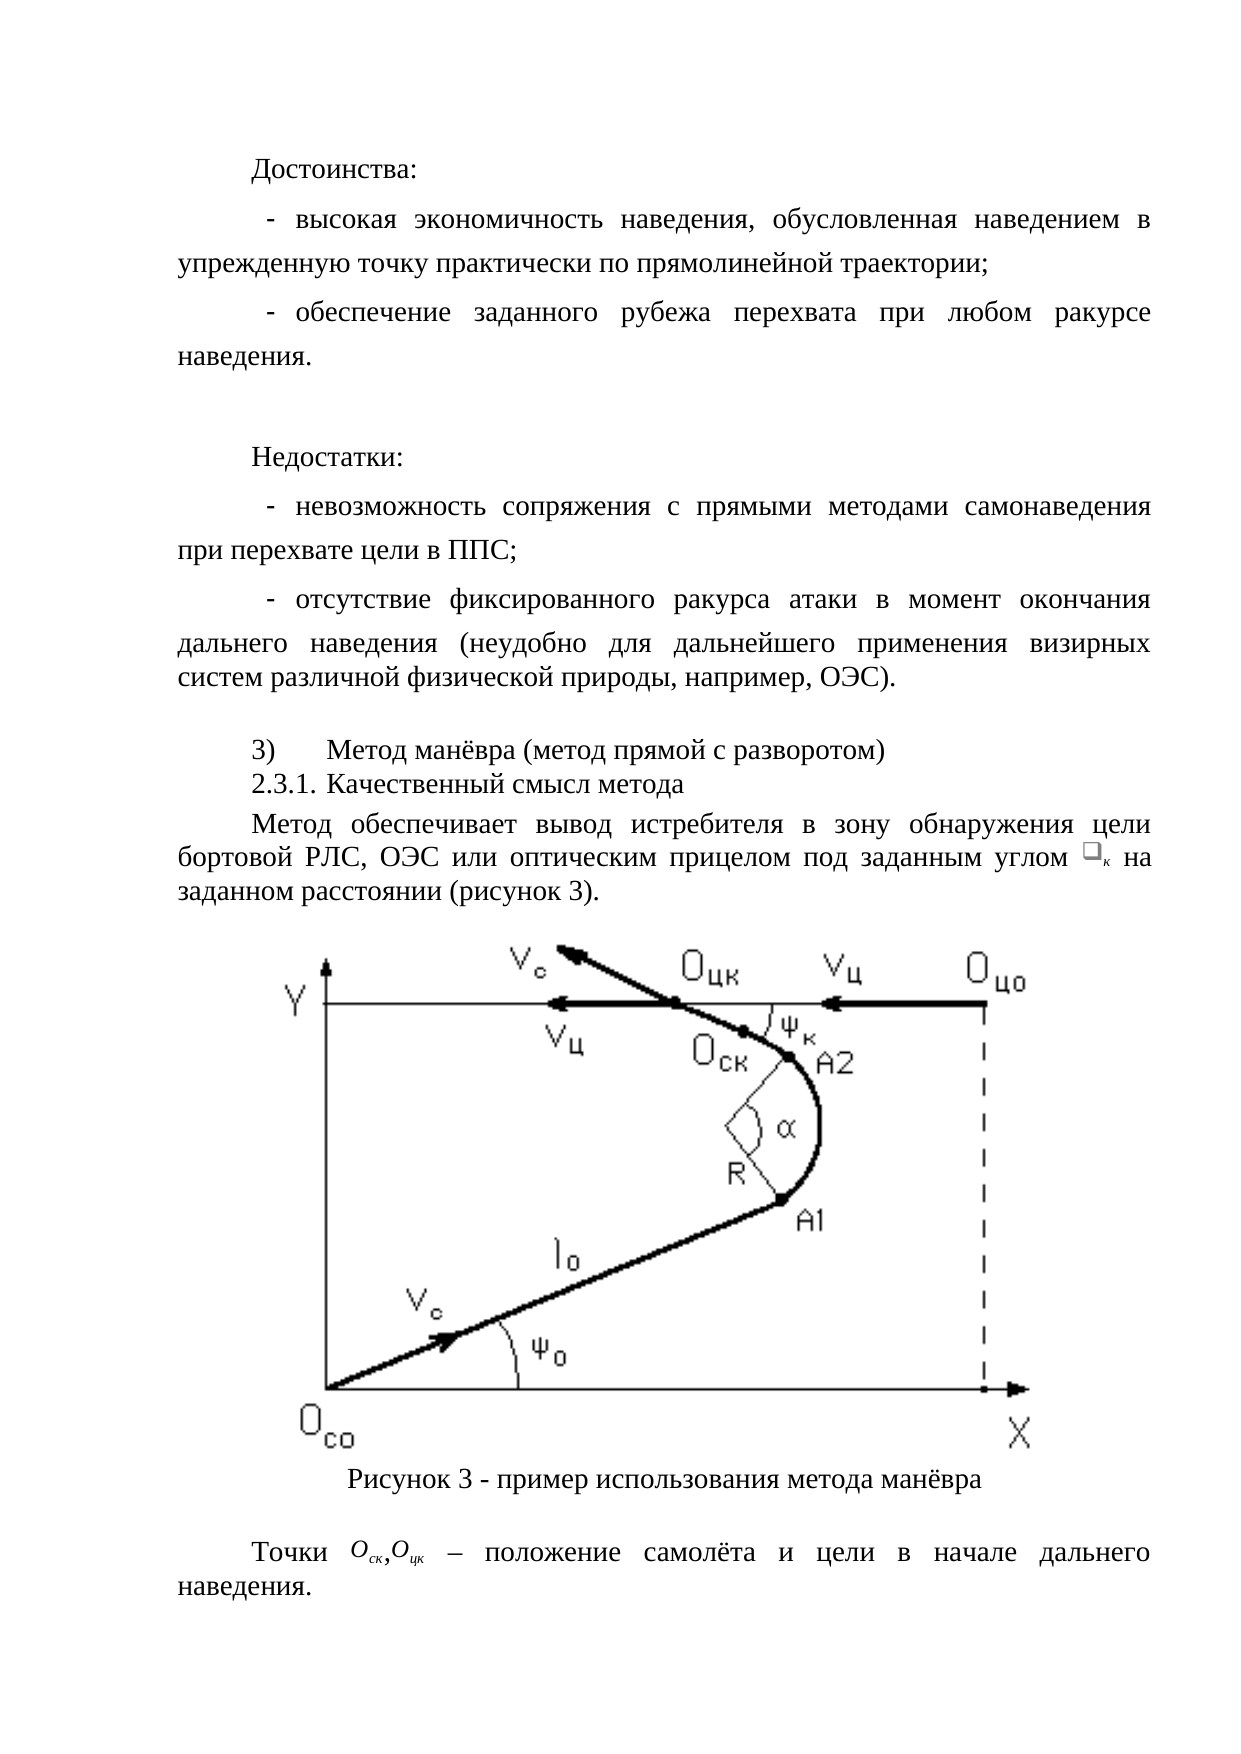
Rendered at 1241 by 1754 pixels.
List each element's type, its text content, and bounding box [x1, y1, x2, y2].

list высокая экономичность наведения, обусловленная наведением в упрежденную точку практически по прямолинейной траектории; [177, 185, 1152, 278]
text Рисунок 3 - пример использования метода манёвра [177, 1461, 1152, 1495]
picture [277, 940, 1052, 1462]
list невозможность сопряжения с прямыми методами самонаведения при перехвате цели в ППС; [177, 472, 1152, 566]
list отсутствие фиксированного ракурса атаки в момент окончания дальнего наведения (неудобно для дальнейшего применения визирных систем различной физической природы, например, ОЭС). [177, 566, 1152, 693]
text Недостатки: [177, 439, 1152, 472]
list Качественный смысл метода [251, 766, 1152, 799]
text Метод обеспечивает вывод истребителя в зону обнаружения цели бортовой РЛС, ОЭС или оптическим прицелом под заданным углом на заданном расстоянии (рисунок 3). [177, 806, 1152, 906]
list обеспечение заданного рубежа перехвата при любом ракурсе наведения. [177, 278, 1152, 372]
text Точки , – положение самолёта и цели в начале дальнего наведения. [177, 1534, 1152, 1602]
text Достоинства: [177, 152, 1152, 185]
list Метод манёвра (метод прямой с разворотом) [251, 732, 1152, 766]
